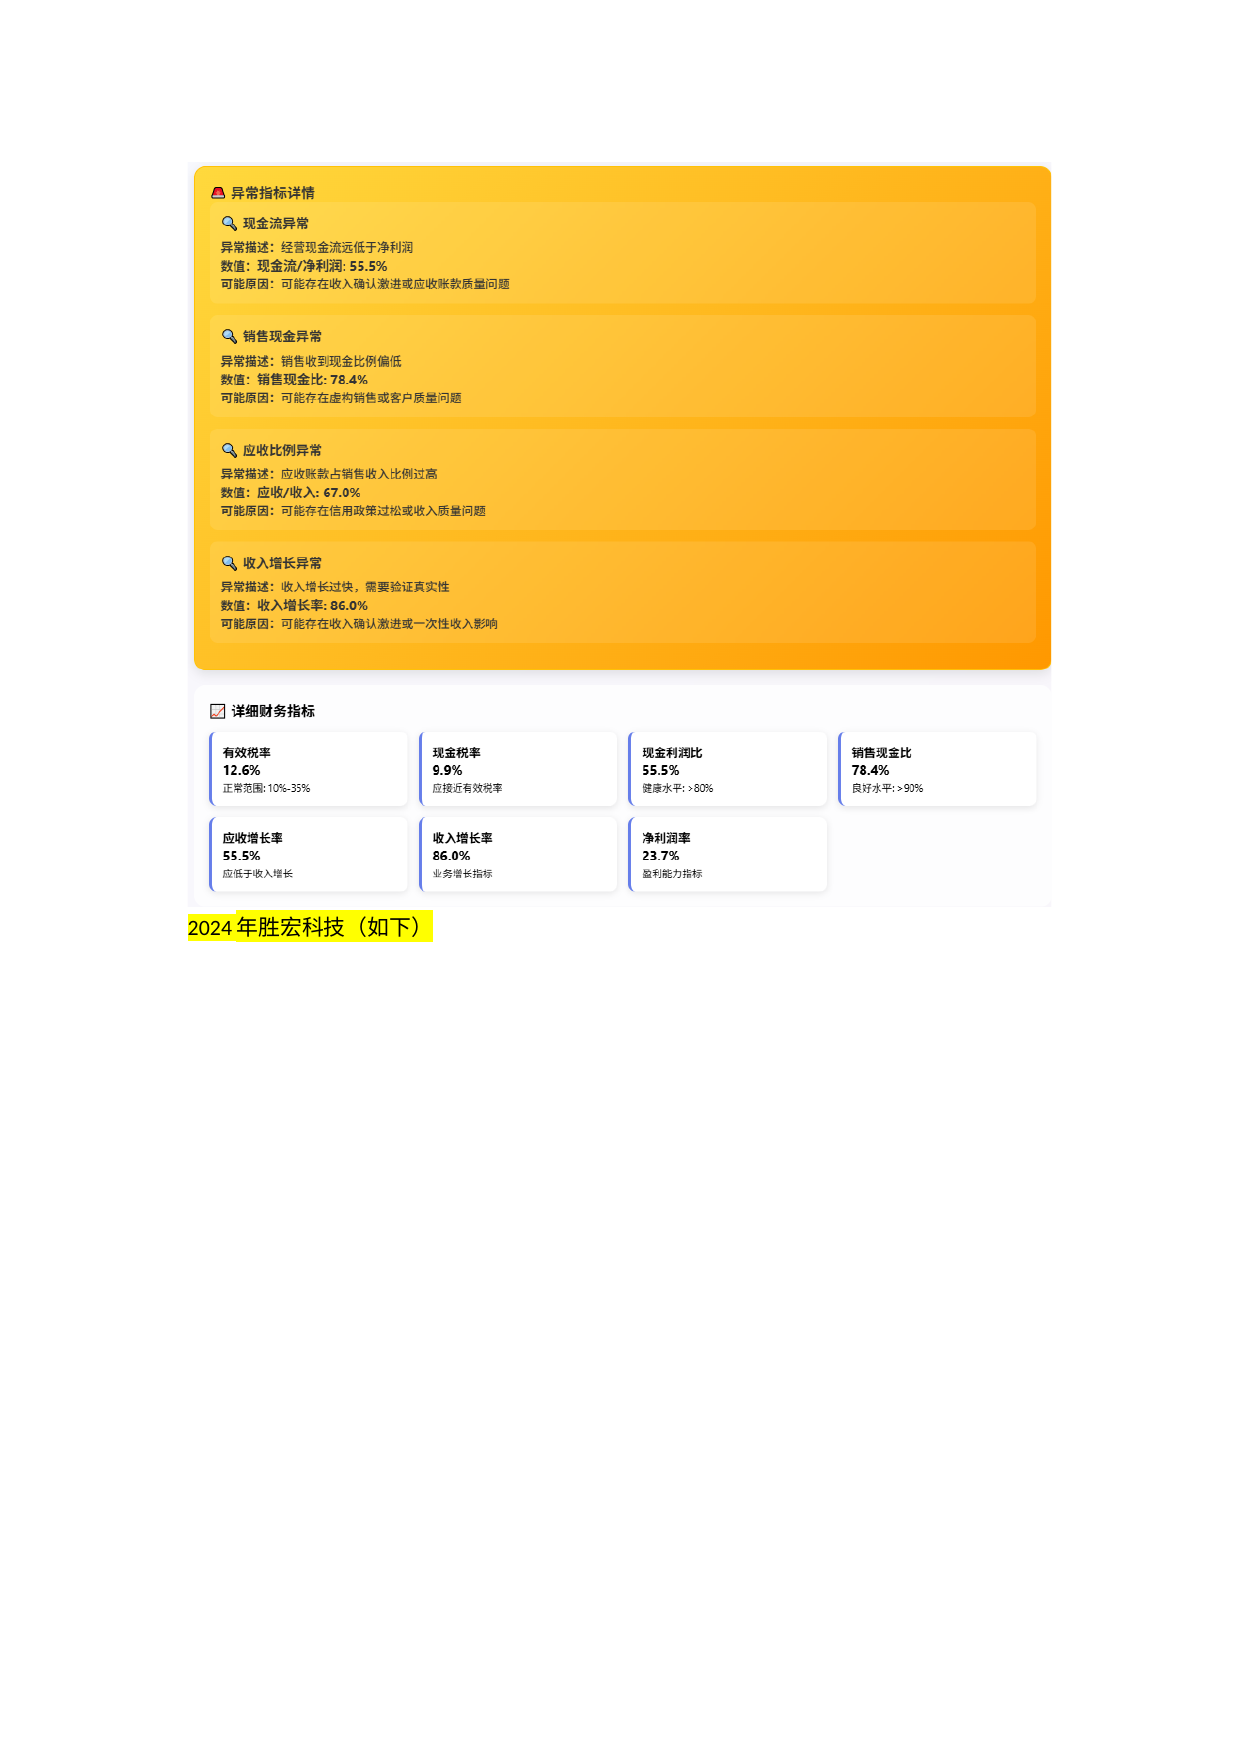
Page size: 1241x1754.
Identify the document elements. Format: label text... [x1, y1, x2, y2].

picture [187, 162, 1052, 907]
text 2024年胜宏科技（如下） [187, 909, 1053, 942]
